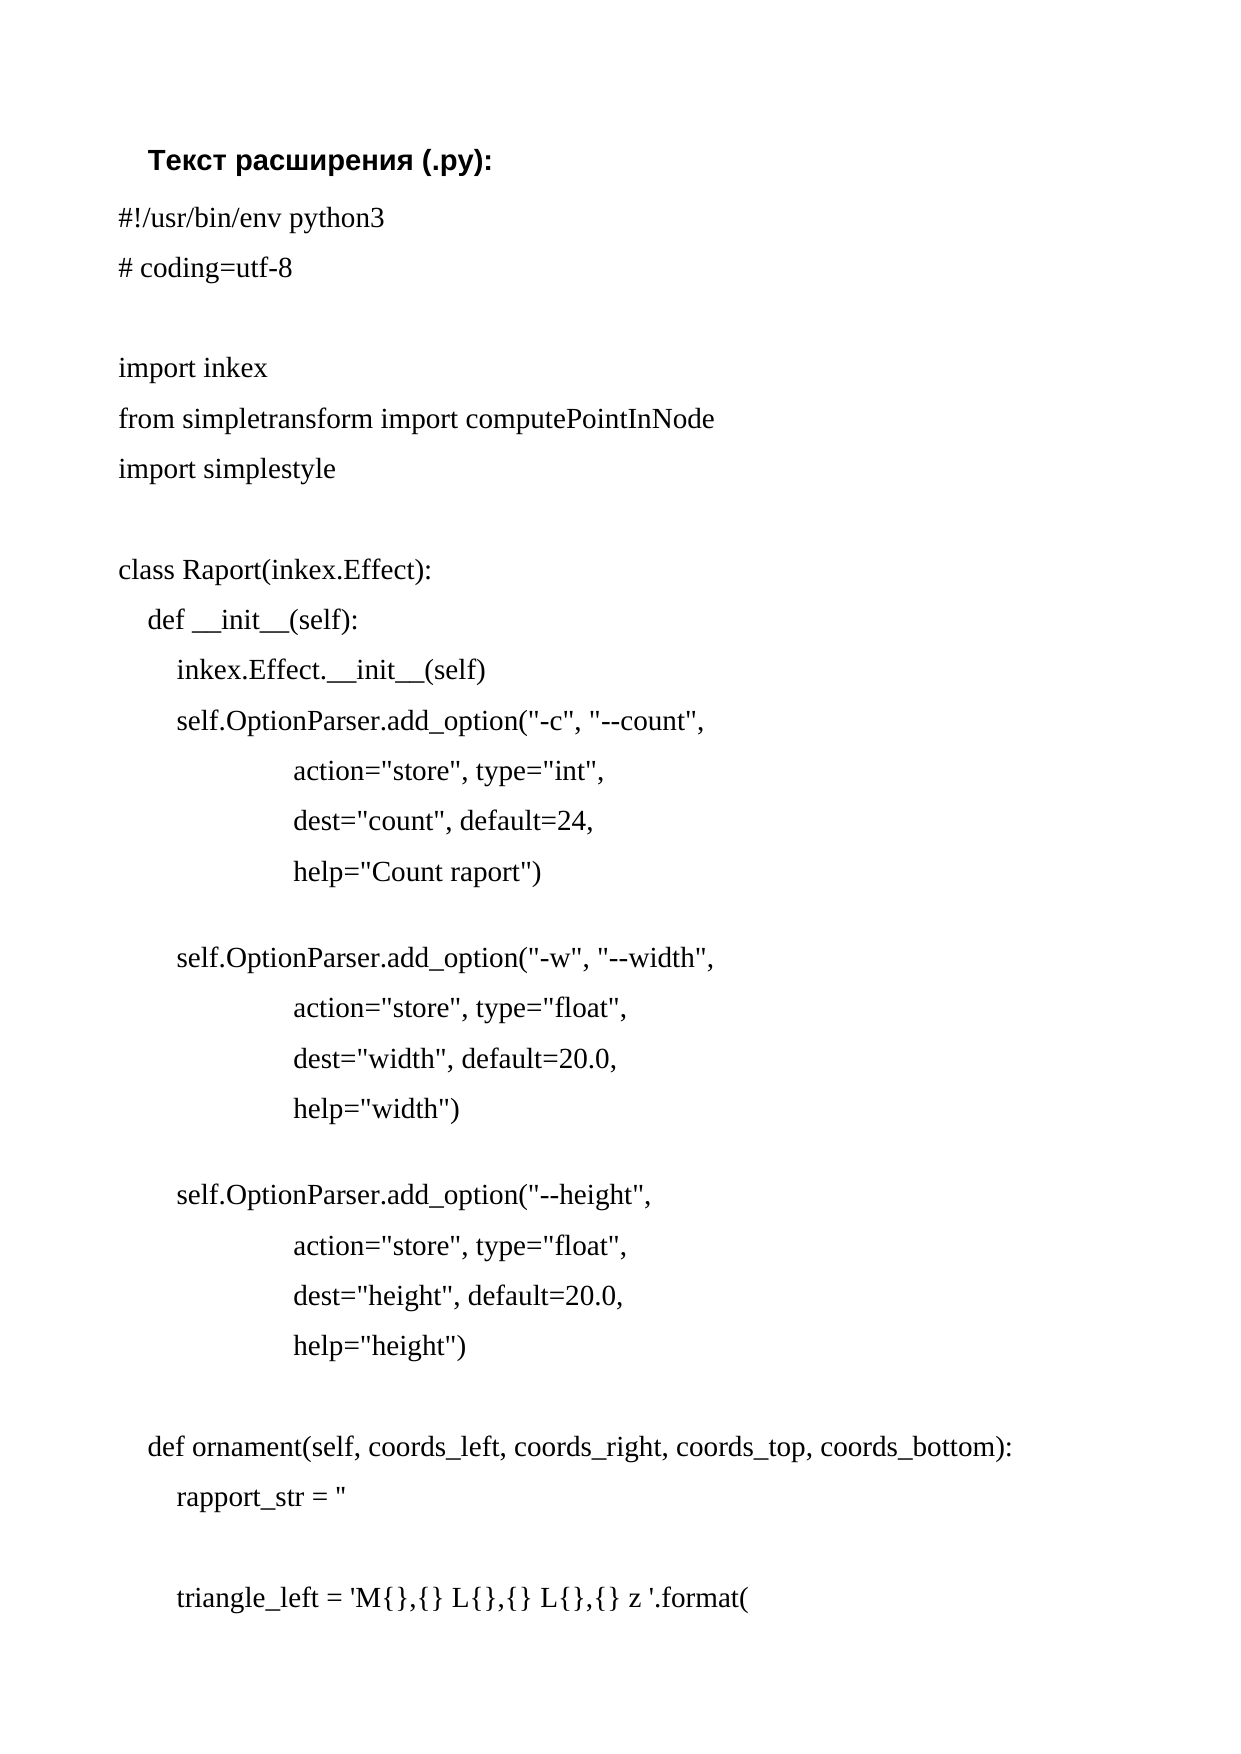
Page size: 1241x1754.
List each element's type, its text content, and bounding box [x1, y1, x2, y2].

text action="store", type="int", [118, 753, 1122, 787]
text #!/usr/bin/env python3 [118, 200, 1122, 233]
text Текст расширения (.py): [148, 143, 1122, 177]
text from simpletransform import computePointInNode [118, 401, 1122, 434]
text import simplestyle [118, 451, 1122, 485]
text help="width") [118, 1091, 1122, 1124]
text # coding=utf-8 [118, 250, 1122, 283]
text dest="height", default=20.0, [118, 1278, 1122, 1312]
text help="height") [118, 1328, 1122, 1362]
text self.OptionParser.add_option("-c", "--count", [118, 703, 1122, 736]
text class Raport(inkex.Effect): [118, 552, 1122, 585]
text action="store", type="float", [118, 1228, 1122, 1261]
text def ornament(self, coords_left, coords_right, coords_top, coords_bottom): [118, 1429, 1122, 1462]
text self.OptionParser.add_option("-w", "--width", [118, 940, 1122, 974]
text inkex.Effect.__init__(self) [118, 652, 1122, 686]
text self.OptionParser.add_option("--height", [118, 1177, 1122, 1211]
text dest="count", default=24, [118, 803, 1122, 837]
text import inkex [118, 351, 1122, 384]
text help="Count raport") [118, 854, 1122, 887]
text action="store", type="float", [118, 990, 1122, 1024]
text dest="width", default=20.0, [118, 1041, 1122, 1074]
text triangle_left = 'M{},{} L{},{} L{},{} z '.format( [118, 1580, 1122, 1613]
text def __init__(self): [118, 602, 1122, 636]
text rapport_str = '' [118, 1479, 1122, 1513]
